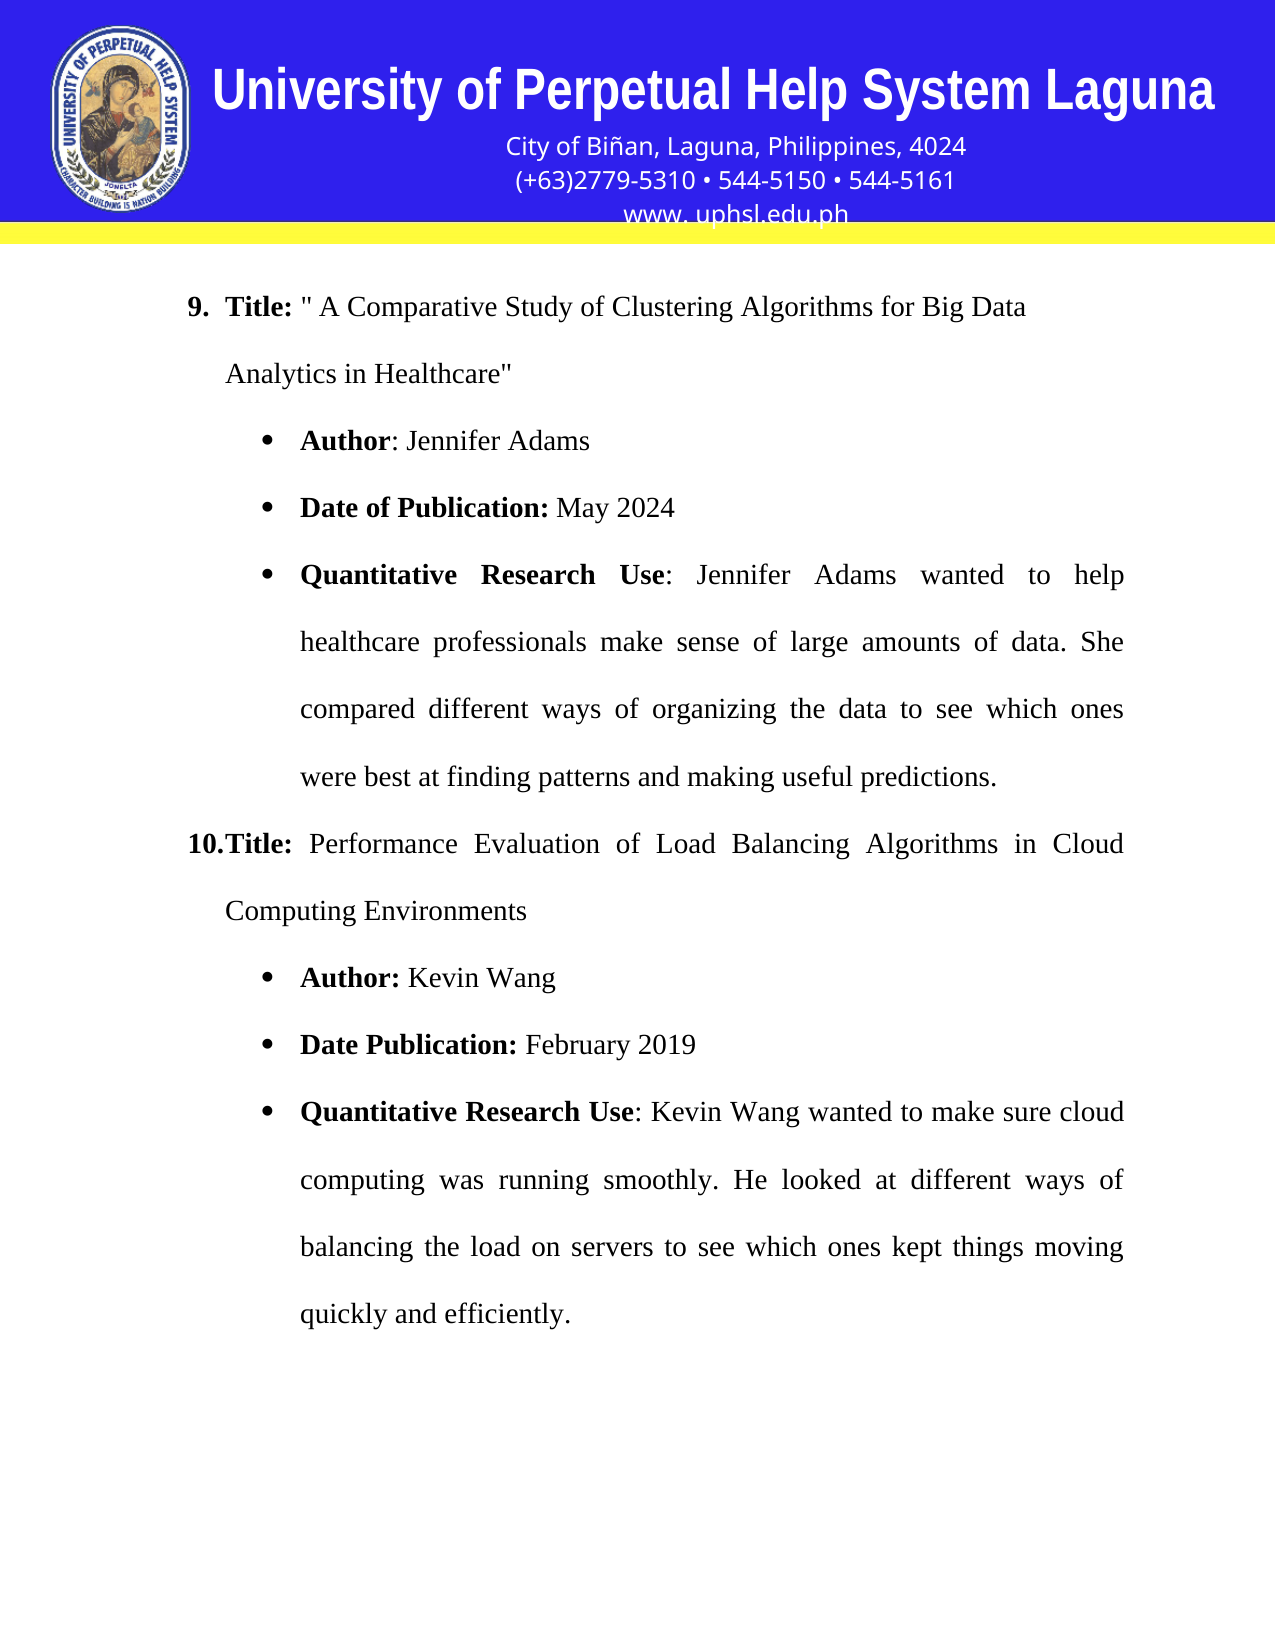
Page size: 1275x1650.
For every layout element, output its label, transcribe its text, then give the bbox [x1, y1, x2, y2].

list Date Publication: February 2019 [262, 1027, 1125, 1061]
list Author: Kevin Wang [262, 960, 1125, 994]
list Title: Performance Evaluation of Load Balancing Algorithms in Cloud Computing Environments [187, 826, 1125, 926]
list Quantitative Research Use: Kevin Wang wanted to make sure cloud computing was running smoothly. He looked at different ways of balancing the load on servers to see which ones kept things moving quickly and efficiently. [262, 1094, 1125, 1329]
list Quantitative Research Use: Jennifer Adams wanted to help healthcare professionals make sense of large amounts of data. She compared different ways of organizing the data to see which ones were best at finding patterns and making useful predictions. [262, 557, 1125, 792]
list Title: " A Comparative Study of Clustering Algorithms for Big Data Analytics in Healthcare" [187, 289, 1125, 389]
list Date of Publication: May 2024 [262, 490, 1125, 524]
list Author: Jennifer Adams [262, 423, 1125, 456]
picture [0, 0, 1275, 244]
